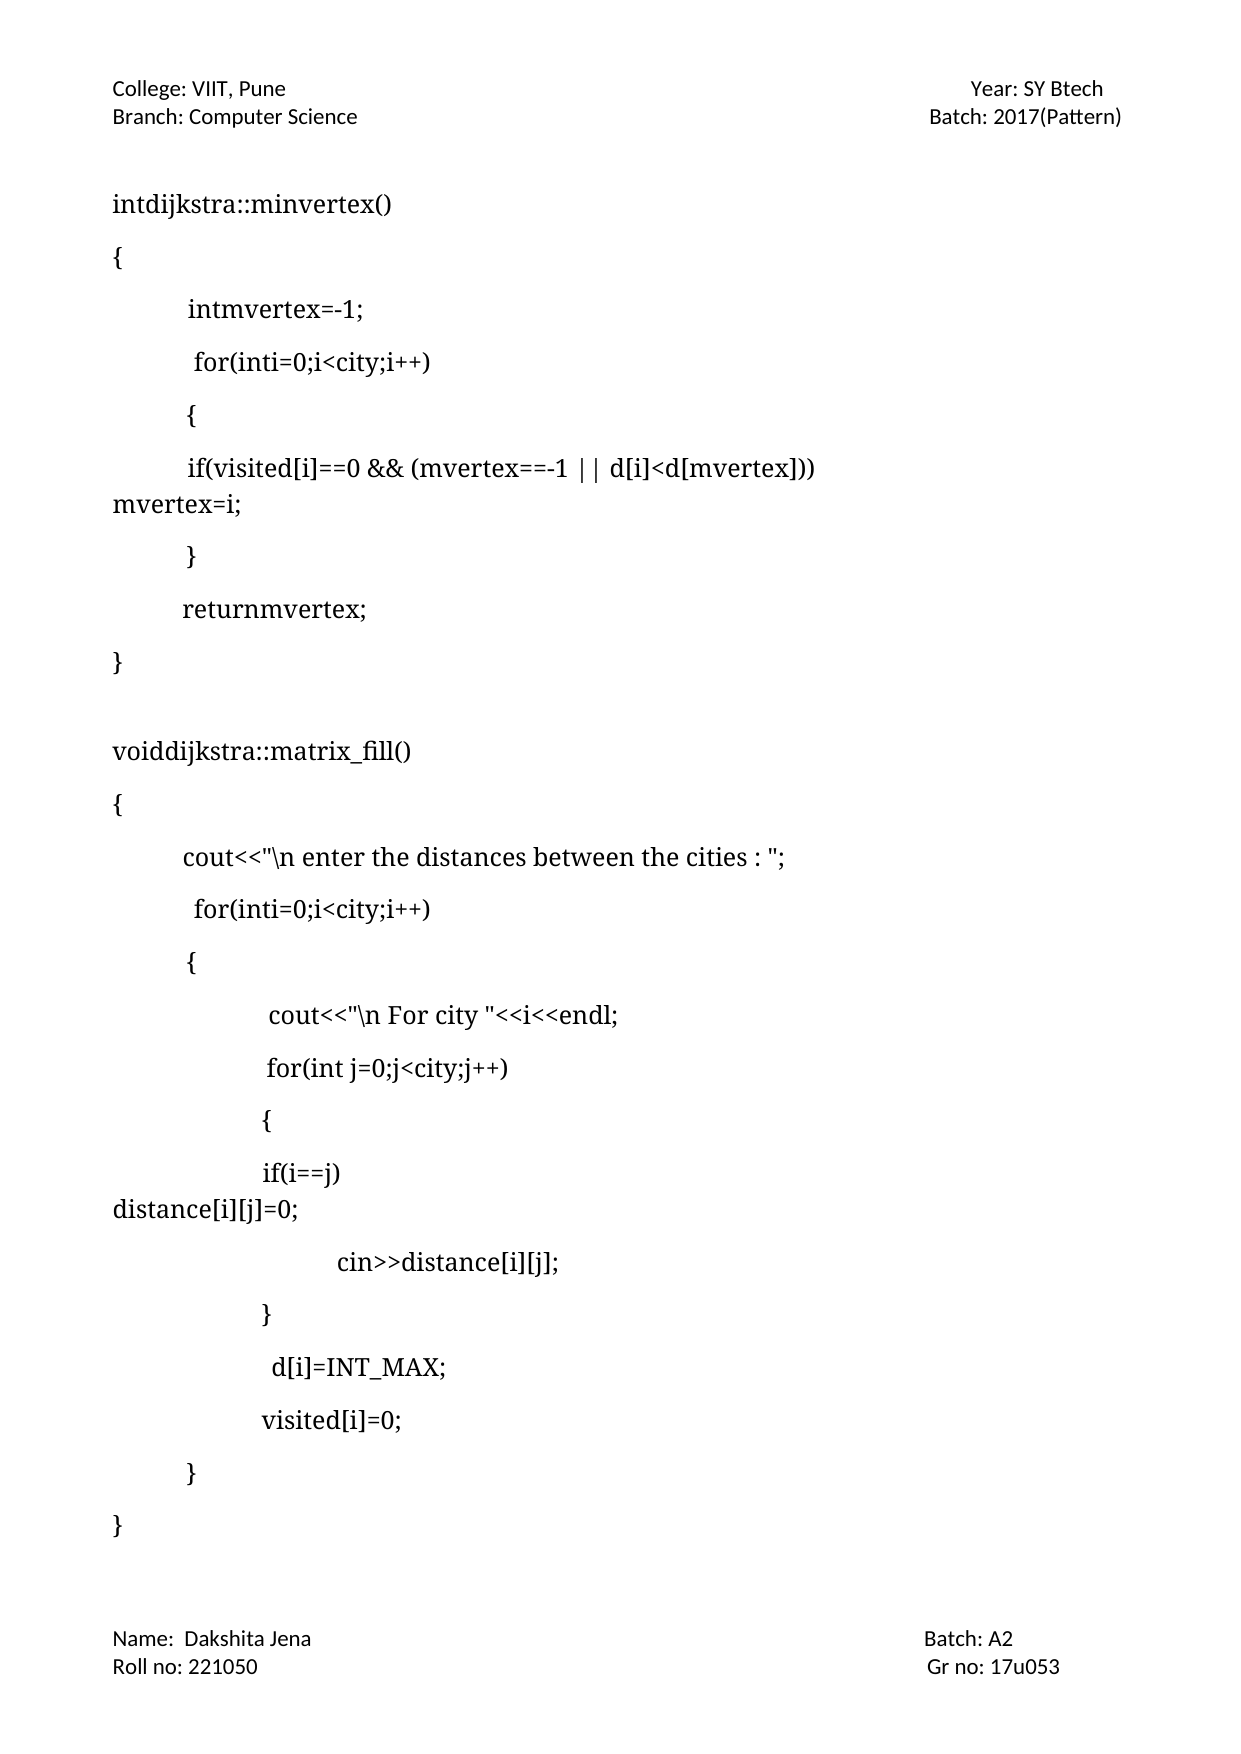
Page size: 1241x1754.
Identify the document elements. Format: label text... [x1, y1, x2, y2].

text d[i]=INT_MAX; [111, 1350, 1128, 1384]
text cout<<"\n For city "<<i<<endl; [111, 997, 1128, 1032]
text } [112, 1508, 1126, 1542]
text voiddijkstra::matrix_fill() [112, 734, 1126, 768]
text { [111, 945, 1128, 979]
text for(int j=0;j<city;j++) [111, 1050, 1128, 1084]
text returnmvertex; [111, 592, 1128, 626]
text { [112, 787, 1126, 821]
text if(i==j) distance[i][j]=0; [112, 1156, 688, 1226]
text { [111, 398, 1128, 432]
text } [112, 644, 1126, 678]
text for(inti=0;i<city;i++) [111, 345, 1128, 379]
text } [111, 539, 1128, 573]
text cout<<"\n enter the distances between the cities : "; [111, 839, 1128, 873]
text } [111, 1297, 1128, 1331]
text intmvertex=-1; [111, 292, 1128, 326]
text cin>>distance[i][j]; [111, 1244, 1128, 1278]
text } [111, 1455, 1128, 1489]
text { [111, 1103, 1128, 1137]
text for(inti=0;i<city;i++) [111, 892, 1128, 926]
text if(visited[i]==0 && (mvertex==-1 || d[i]<d[mvertex])) mvertex=i; [112, 450, 1102, 520]
text visited[i]=0; [111, 1402, 1128, 1437]
text { [112, 239, 1126, 273]
text intdijkstra::minvertex() [112, 187, 1126, 221]
